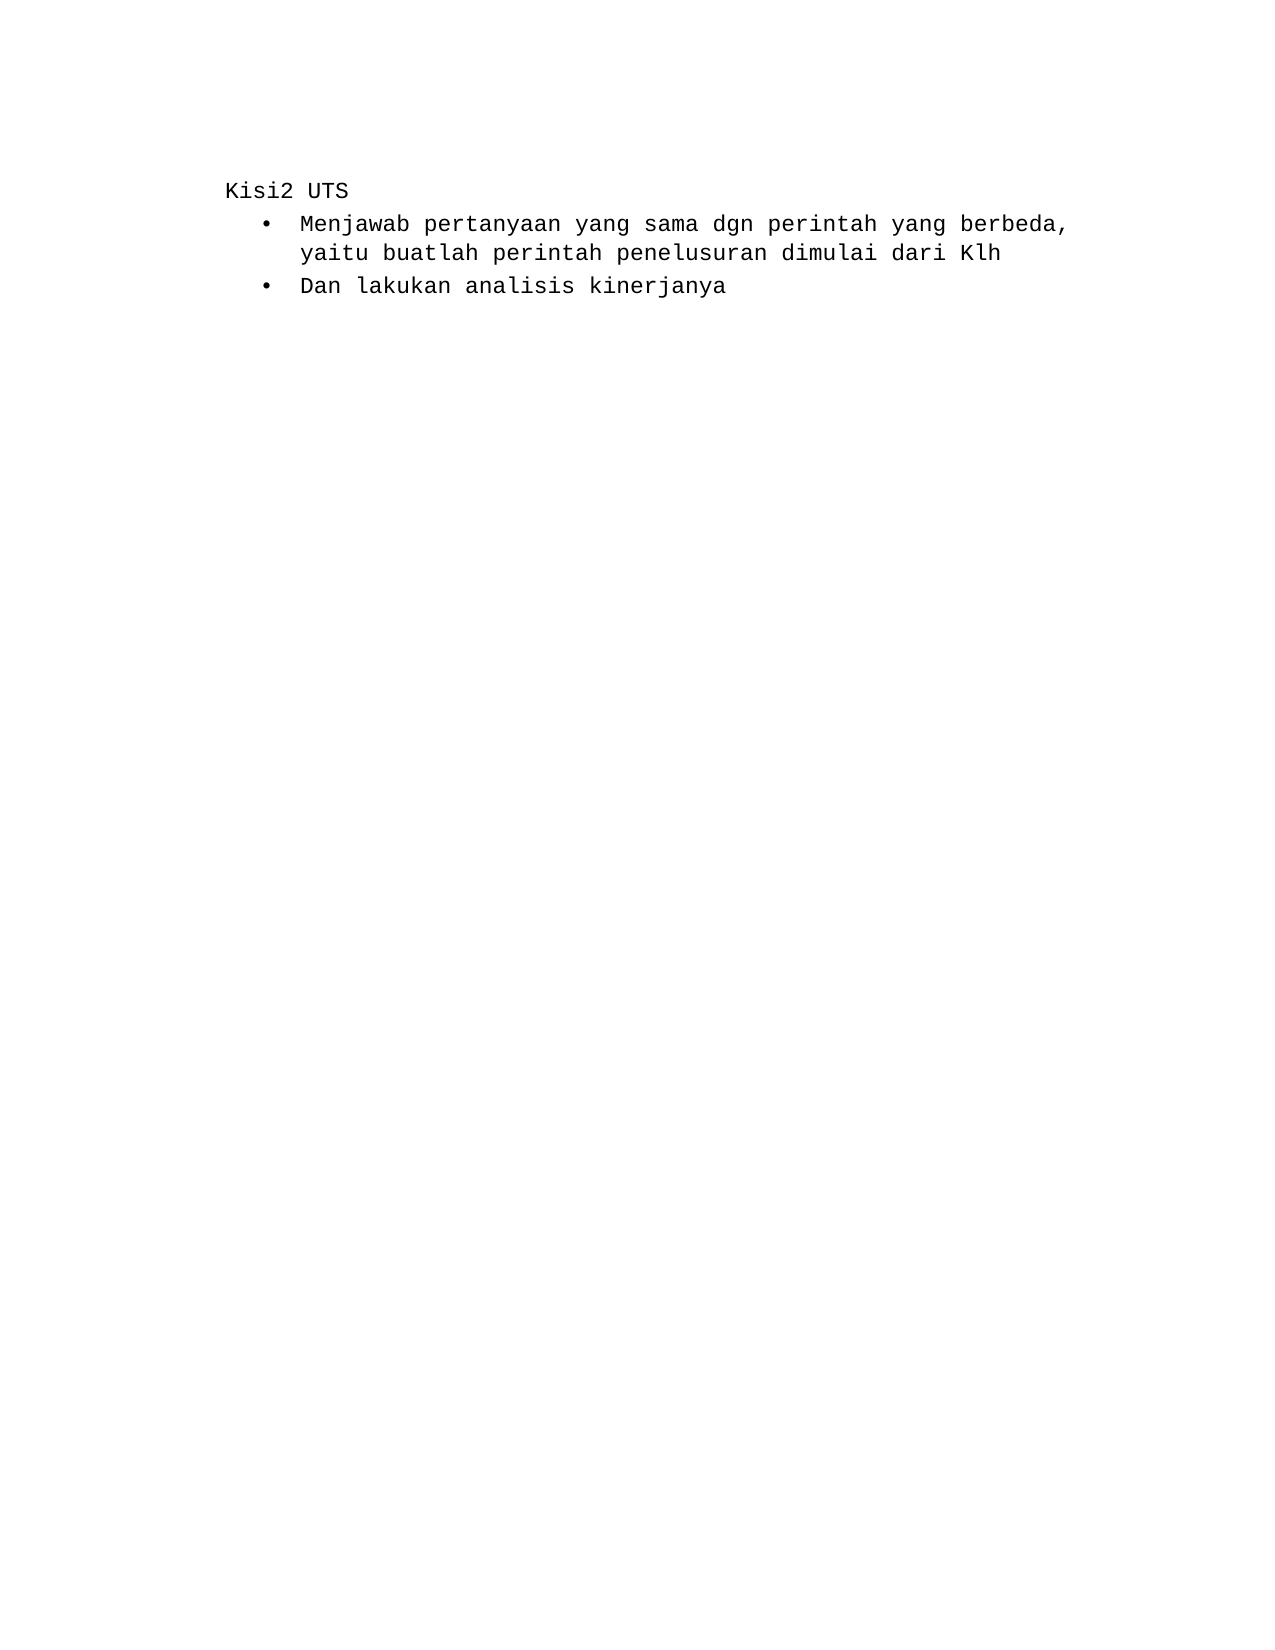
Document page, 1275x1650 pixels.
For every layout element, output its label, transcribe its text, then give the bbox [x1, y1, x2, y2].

list Menjawab pertanyaan yang sama dgn perintah yang berbeda, yaitu buatlah perintah penelusuran dimulai dari Klh [262, 209, 1125, 268]
list Kisi2 UTS [225, 180, 1125, 206]
list Dan lakukan analisis kinerjanya [262, 272, 1125, 300]
